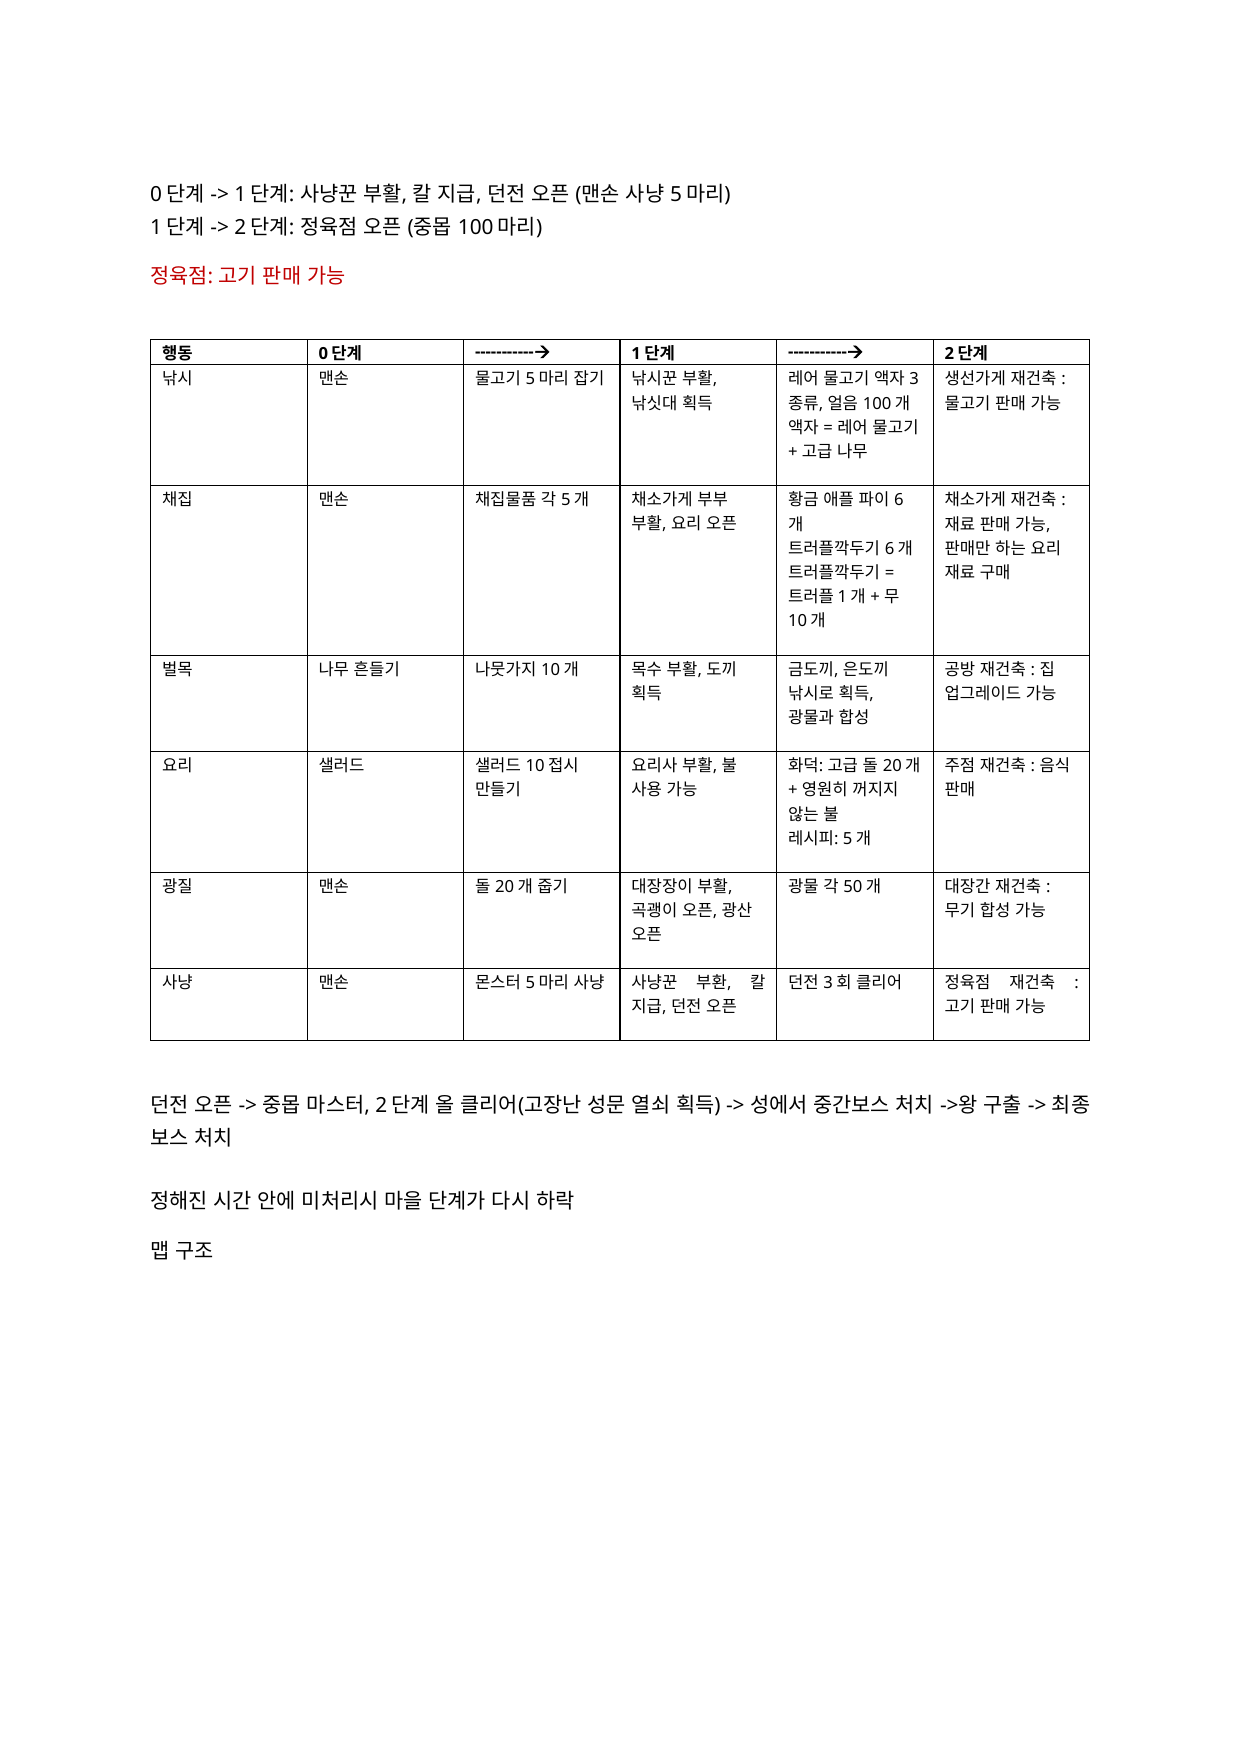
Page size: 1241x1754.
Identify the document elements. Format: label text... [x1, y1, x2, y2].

table_cell 채소가게 부부 부활, 요리 오픈 [621, 486, 776, 654]
table_cell 벌목 [151, 656, 307, 751]
table_cell 나뭇가지 10개 [464, 656, 619, 751]
table_cell 정육점 재건축 : 고기 판매 가능 [934, 969, 1089, 1040]
table_cell 공방 재건축 : 집 업그레이드 가능 [934, 656, 1089, 751]
table_cell 대장장이 부활, 곡괭이 오픈, 광산 오픈 [621, 873, 776, 968]
table_cell 요리사 부활, 불 사용 가능 [621, 752, 776, 872]
table_cell 나무 흔들기 [308, 656, 463, 751]
table_cell 낚시꾼 부활, 낚싯대 획득 [621, 365, 776, 485]
table_cell 광물 각 50개 [777, 873, 933, 968]
table_cell 황금 애플 파이 6개 트러플깍두기 6개 트러플깍두기 = 트러플1개 + 무 10개 [777, 486, 933, 654]
table_cell 주점 재건축 : 음식 판매 [934, 752, 1089, 872]
table_cell 사냥꾼 부환, 칼 지급, 던전 오픈 [621, 969, 776, 1040]
table_header ----------- [777, 340, 933, 364]
table_cell 돌 20개 줍기 [464, 873, 619, 968]
table_header 0단계 [308, 340, 463, 364]
table_header ----------- [464, 340, 619, 364]
text 던전 오픈 -> 중몹 마스터, 2단계 올 클리어(고장난 성문 열쇠 획득) -> 성에서 중간보스 처치 ->왕 구출 -> 최종 보스 처치 정해진 시간 안에 미처리시 마을 단계가 다시 하락 [150, 1089, 1090, 1215]
table_cell 맨손 [308, 969, 463, 1040]
table_cell 맨손 [308, 873, 463, 968]
table_cell 샐러드 10접시 만들기 [464, 752, 619, 872]
table_cell 던전 3회 클리어 [777, 969, 933, 1040]
text 정육점: 고기 판매 가능 [150, 259, 1090, 320]
table_header 행동 [151, 340, 307, 364]
table_cell 몬스터 5마리 사냥 [464, 969, 619, 1040]
table_header 2단계 [934, 340, 1089, 364]
table_cell 목수 부활, 도끼 획득 [621, 656, 776, 751]
table_cell 광질 [151, 873, 307, 968]
table_cell 채소가게 재건축 : 재료 판매 가능, 판매만 하는 요리 재료 구매 [934, 486, 1089, 654]
table_cell 대장간 재건축 : 무기 합성 가능 [934, 873, 1089, 968]
table_cell 채집 [151, 486, 307, 654]
table_cell 채집물품 각 5개 [464, 486, 619, 654]
table_cell 물고기 5마리 잡기 [464, 365, 619, 485]
table_cell 요리 [151, 752, 307, 872]
table_cell 금도끼, 은도끼 낚시로 획득, 광물과 합성 [777, 656, 933, 751]
table_cell 사냥 [151, 969, 307, 1040]
table_cell 생선가게 재건축 : 물고기 판매 가능 [934, 365, 1089, 485]
table_cell 샐러드 [308, 752, 463, 872]
table_cell 맨손 [308, 365, 463, 485]
table_cell 낚시 [151, 365, 307, 485]
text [150, 177, 1090, 240]
table_cell 맨손 [308, 486, 463, 654]
text 맵 구조 [150, 1234, 1090, 1264]
table_header 1단계 [621, 340, 776, 364]
table_cell 레어 물고기 액자 3종류, 얼음 100개 액자 = 레어 물고기 + 고급 나무 [777, 365, 933, 485]
table_cell 화덕: 고급 돌 20개 + 영원히 꺼지지 않는 불 레시피: 5개 [777, 752, 933, 872]
